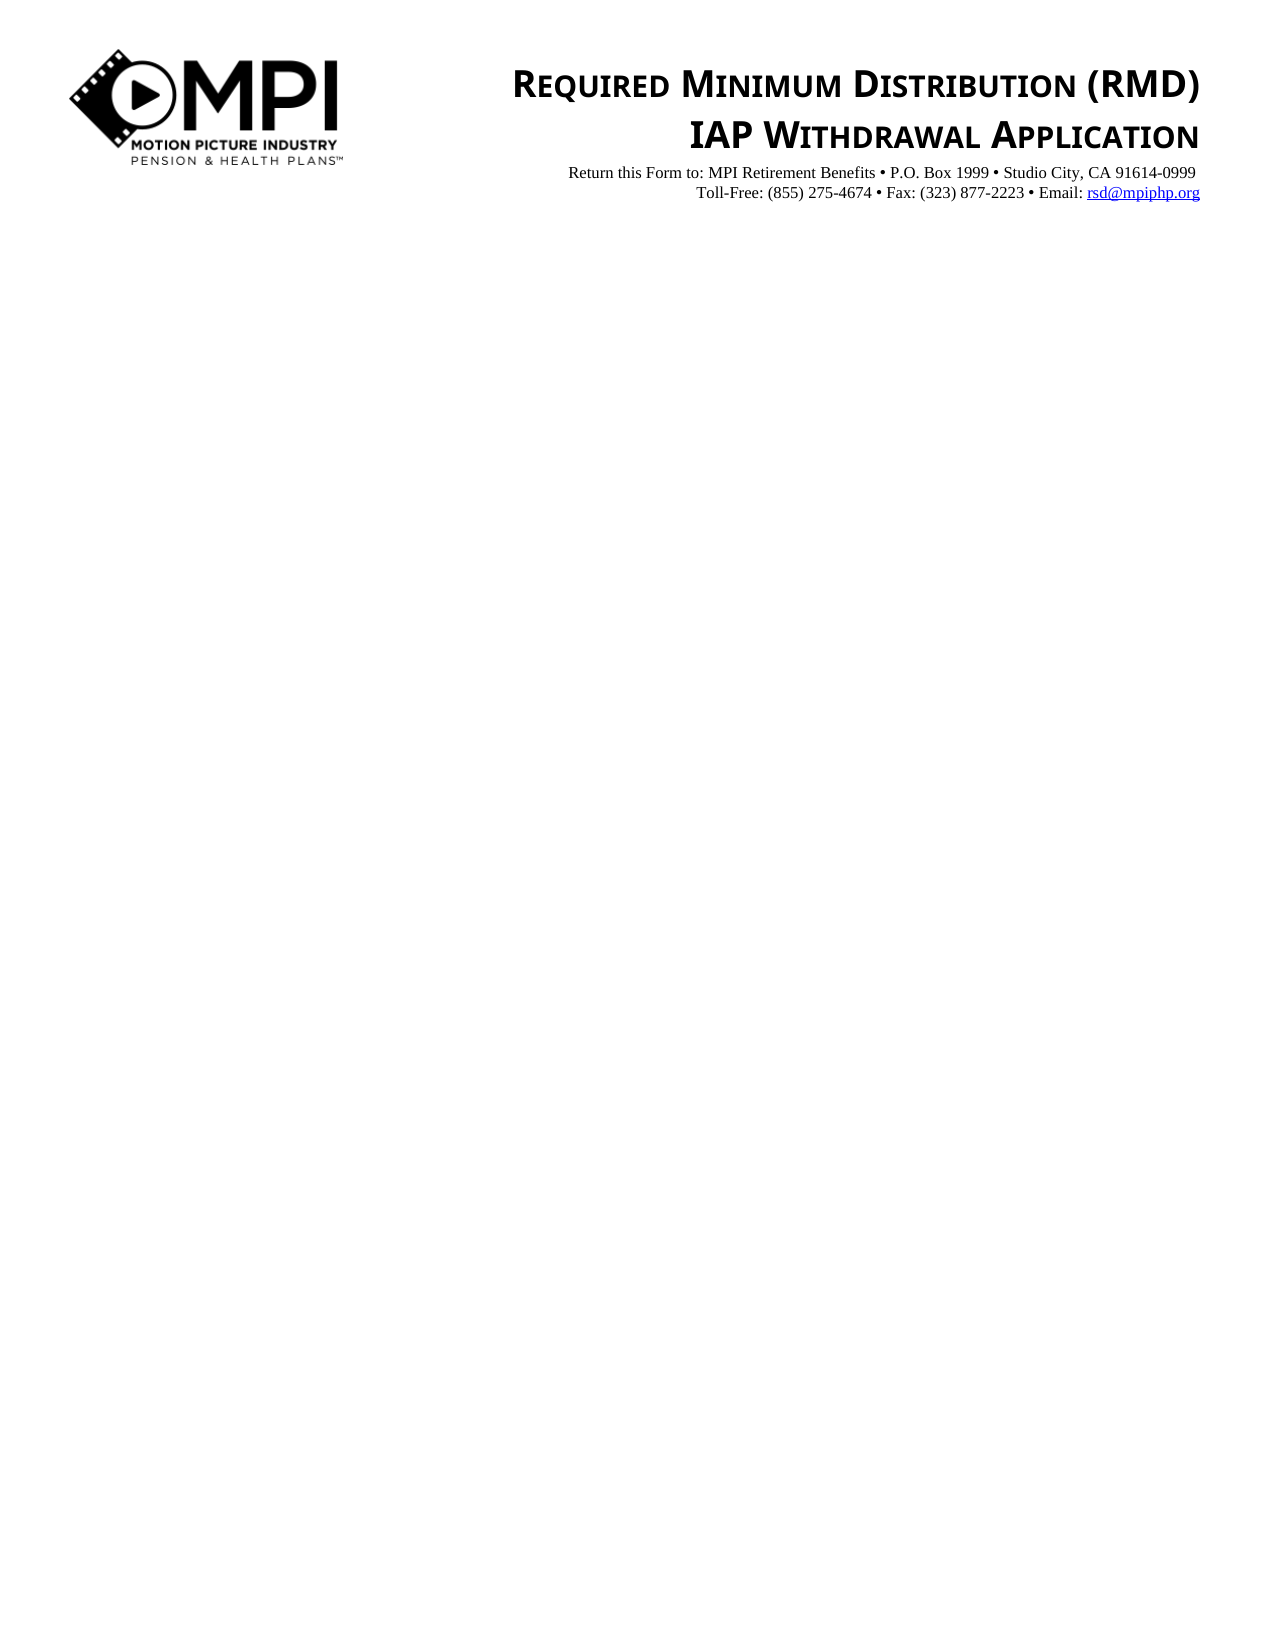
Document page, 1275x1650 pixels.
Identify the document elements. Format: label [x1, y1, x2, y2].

picture [66, 49, 347, 165]
